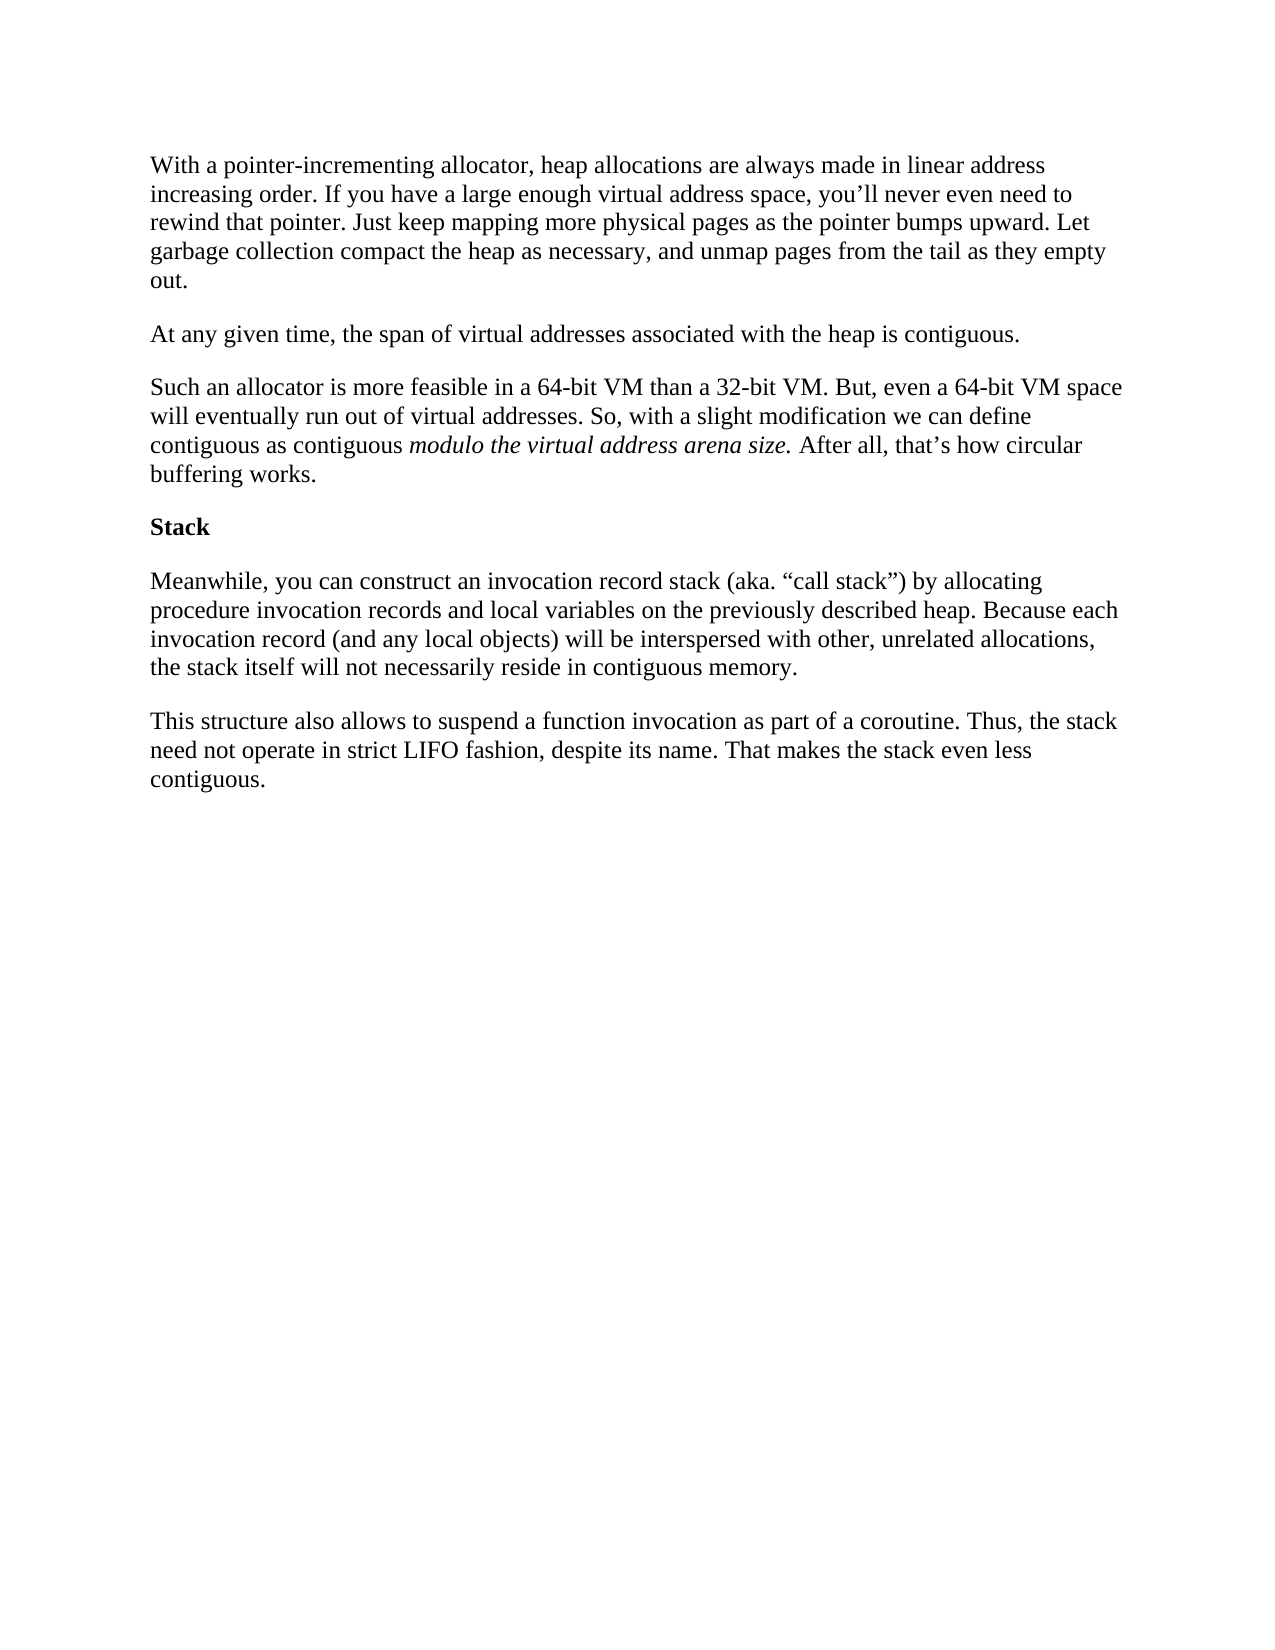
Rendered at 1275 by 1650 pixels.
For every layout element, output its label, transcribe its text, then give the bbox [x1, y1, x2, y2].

text Meanwhile, you can construct an invocation record stack (aka. “call stack”) by allocating procedure invocation records and local variables on the previously described heap. Because each invocation record (and any local objects) will be interspersed with other, unrelated allocations, the stack itself will not necessarily reside in contiguous memory. [150, 566, 1125, 681]
text With a pointer-incrementing allocator, heap allocations are always made in linear address increasing order. If you have a large enough virtual address space, you’ll never even need to rewind that pointer. Just keep mapping more physical pages as the pointer bumps upward. Let garbage collection compact the heap as necessary, and unmap pages from the tail as they empty out. [150, 150, 1125, 294]
text This structure also allows to suspend a function invocation as part of a coroutine. Thus, the stack need not operate in strict LIFO fashion, despite its name. That makes the stack even less contiguous. [150, 706, 1125, 792]
text At any given time, the span of virtual addresses associated with the heap is contiguous. [150, 319, 1125, 347]
text Such an allocator is more feasible in a 64-bit VM than a 32-bit VM. But, even a 64-bit VM space will eventually run out of virtual addresses. So, with a slight modification we can define contiguous as contiguous modulo the virtual address arena size. After all, that’s how circular buffering works. [150, 372, 1125, 487]
text Stack [150, 512, 1125, 541]
